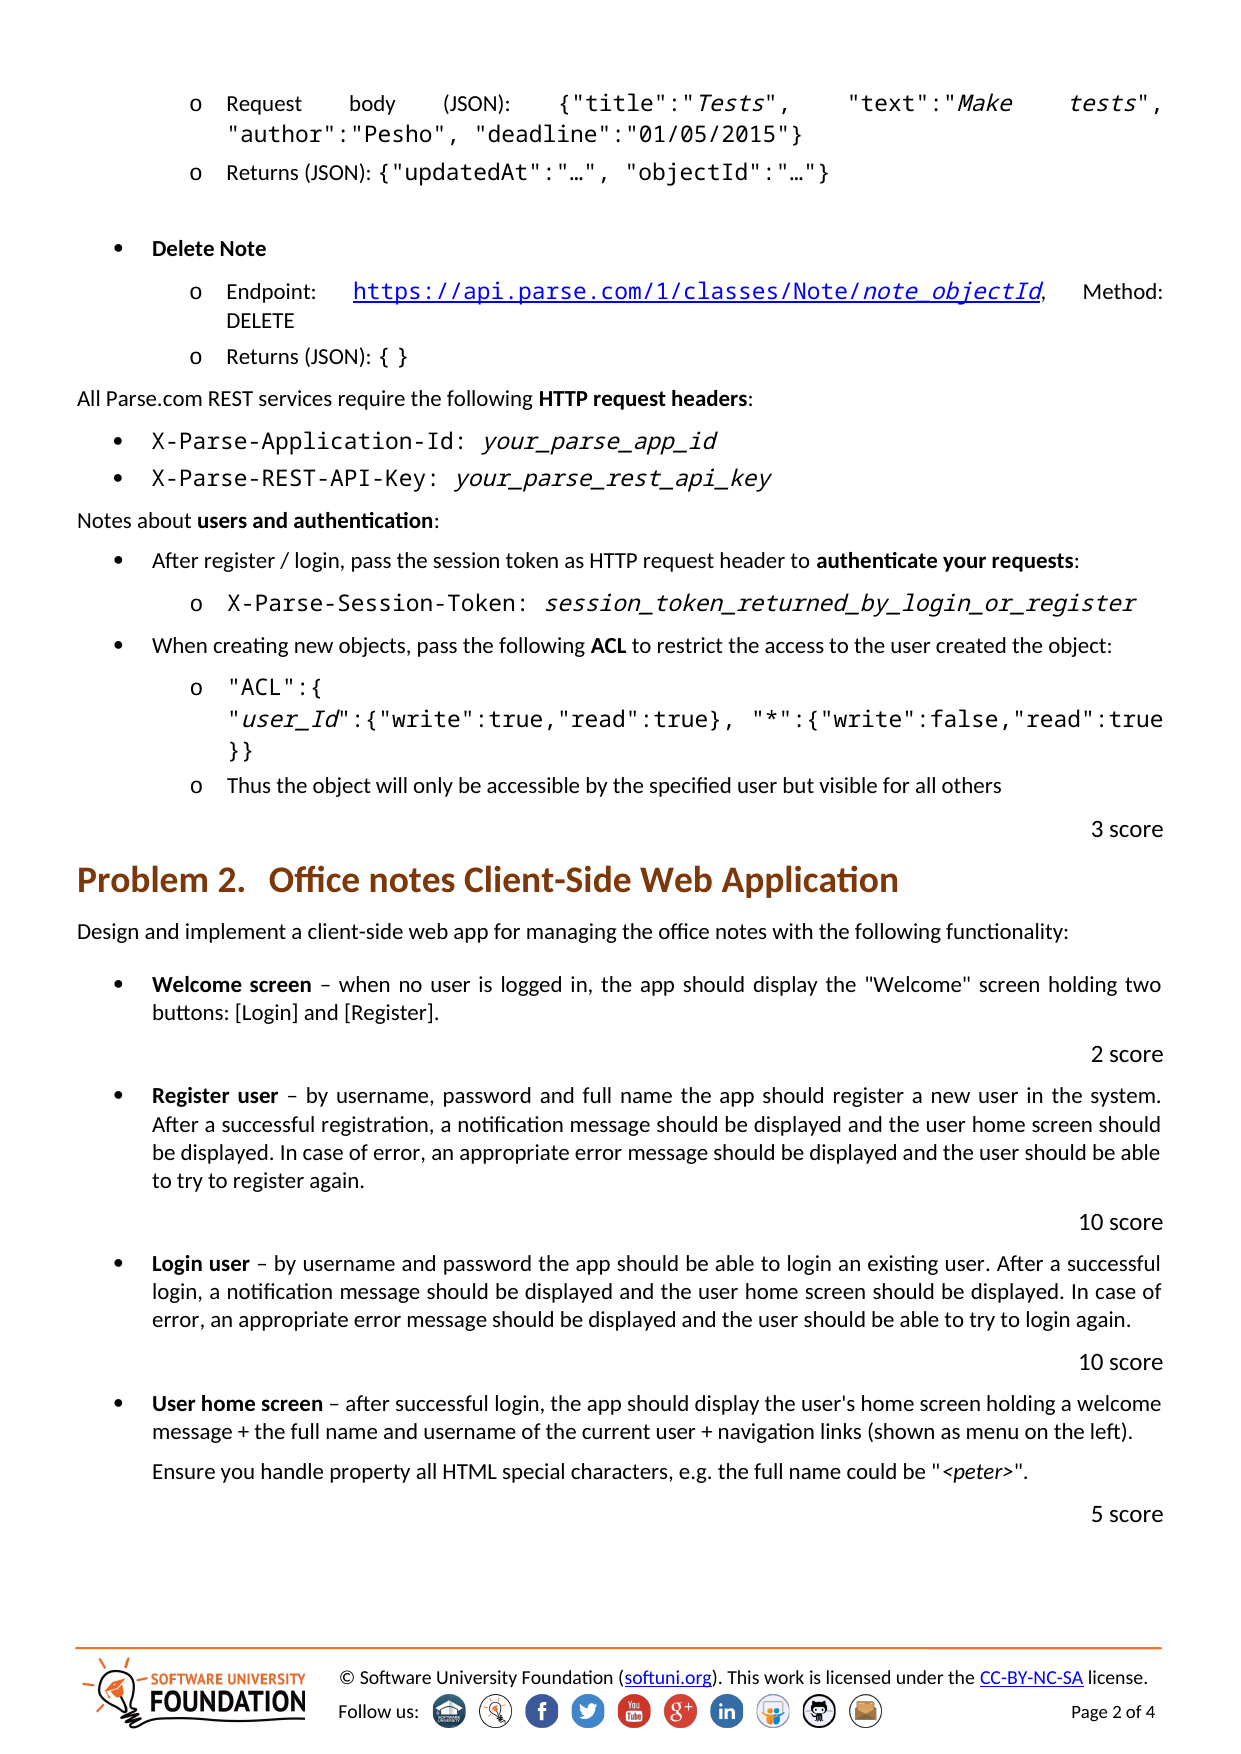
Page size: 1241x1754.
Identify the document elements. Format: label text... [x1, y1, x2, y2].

text 5 score [152, 1498, 1163, 1528]
picture [756, 1694, 790, 1728]
text 10 score [152, 1346, 1163, 1376]
subtitle Office notes Client-Side Web Application [77, 856, 1163, 902]
picture [571, 1694, 605, 1728]
picture [479, 1694, 512, 1728]
text 10 score [152, 1206, 1163, 1237]
list X-Parse-REST-API-Key: your_parse_rest_api_key [114, 462, 1163, 493]
list When creating new objects, pass the following ACL to restrict the access to the user created the object: [114, 631, 1163, 659]
text Ensure you handle property all HTML special characters, e.g. the full name could be "<peter>". [152, 1457, 1163, 1485]
picture [617, 1694, 651, 1728]
list "ACL":{ "user_Id":{"write":true,"read":true}, "*":{"write":false,"read":true }} [189, 671, 1163, 765]
picture [432, 1694, 466, 1728]
list After register / login, pass the session token as HTTP request header to authenticate your requests: [114, 546, 1163, 574]
text All Parse.com REST services require the following HTTP request headers: [77, 384, 1163, 412]
list User home screen – after successful login, the app should display the user's home screen holding a welcome message + the full name and username of the current user + navigation links (shown as menu on the left). [114, 1389, 1163, 1445]
list Welcome screen – when no user is logged in, the app should display the "Welcome" screen holding two buttons: [Login] and [Register]. [114, 970, 1163, 1026]
list Request body (JSON): {"title":"Tests", "text":"Make tests", "author":"Pesho", "deadline":"01/05/2015"} [189, 87, 1163, 150]
text 2 score [152, 1039, 1163, 1069]
list Returns (JSON): {"updatedAt":"…", "objectId":"…"} [189, 156, 1163, 187]
list Delete Note [114, 234, 1163, 262]
list X-Parse-Application-Id: your_parse_app_id [114, 424, 1163, 456]
picture [849, 1694, 882, 1728]
list Register user – by username, password and full name the app should register a new user in the system. After a successful registration, a notification message should be displayed and the user home screen should be displayed. In case of error, an appropriate error message should be displayed and the user should be able to try to register again. [114, 1082, 1163, 1194]
list X-Parse-Session-Token: session_token_returned_by_login_or_register [189, 587, 1163, 618]
text 3 score [114, 813, 1163, 843]
list Thus the object will only be accessible by the specified user but visible for all others [189, 771, 1163, 801]
picture [710, 1694, 744, 1728]
text Design and implement a client-side web app for managing the office notes with the following functionality: [77, 917, 1163, 945]
picture [81, 1656, 305, 1729]
picture [664, 1694, 697, 1728]
picture [525, 1694, 559, 1728]
text Notes about users and authentication: [77, 506, 1163, 534]
list Endpoint: https://api.parse.com/1/classes/Note/note_objectId, Method: DELETE [189, 274, 1163, 334]
list Login user – by username and password the app should be able to login an existing user. After a successful login, a notification message should be displayed and the user home screen should be displayed. In case of error, an appropriate error message should be displayed and the user should be able to try to login again. [114, 1249, 1163, 1333]
picture [802, 1694, 836, 1728]
list Returns (JSON): { } [189, 340, 1163, 372]
